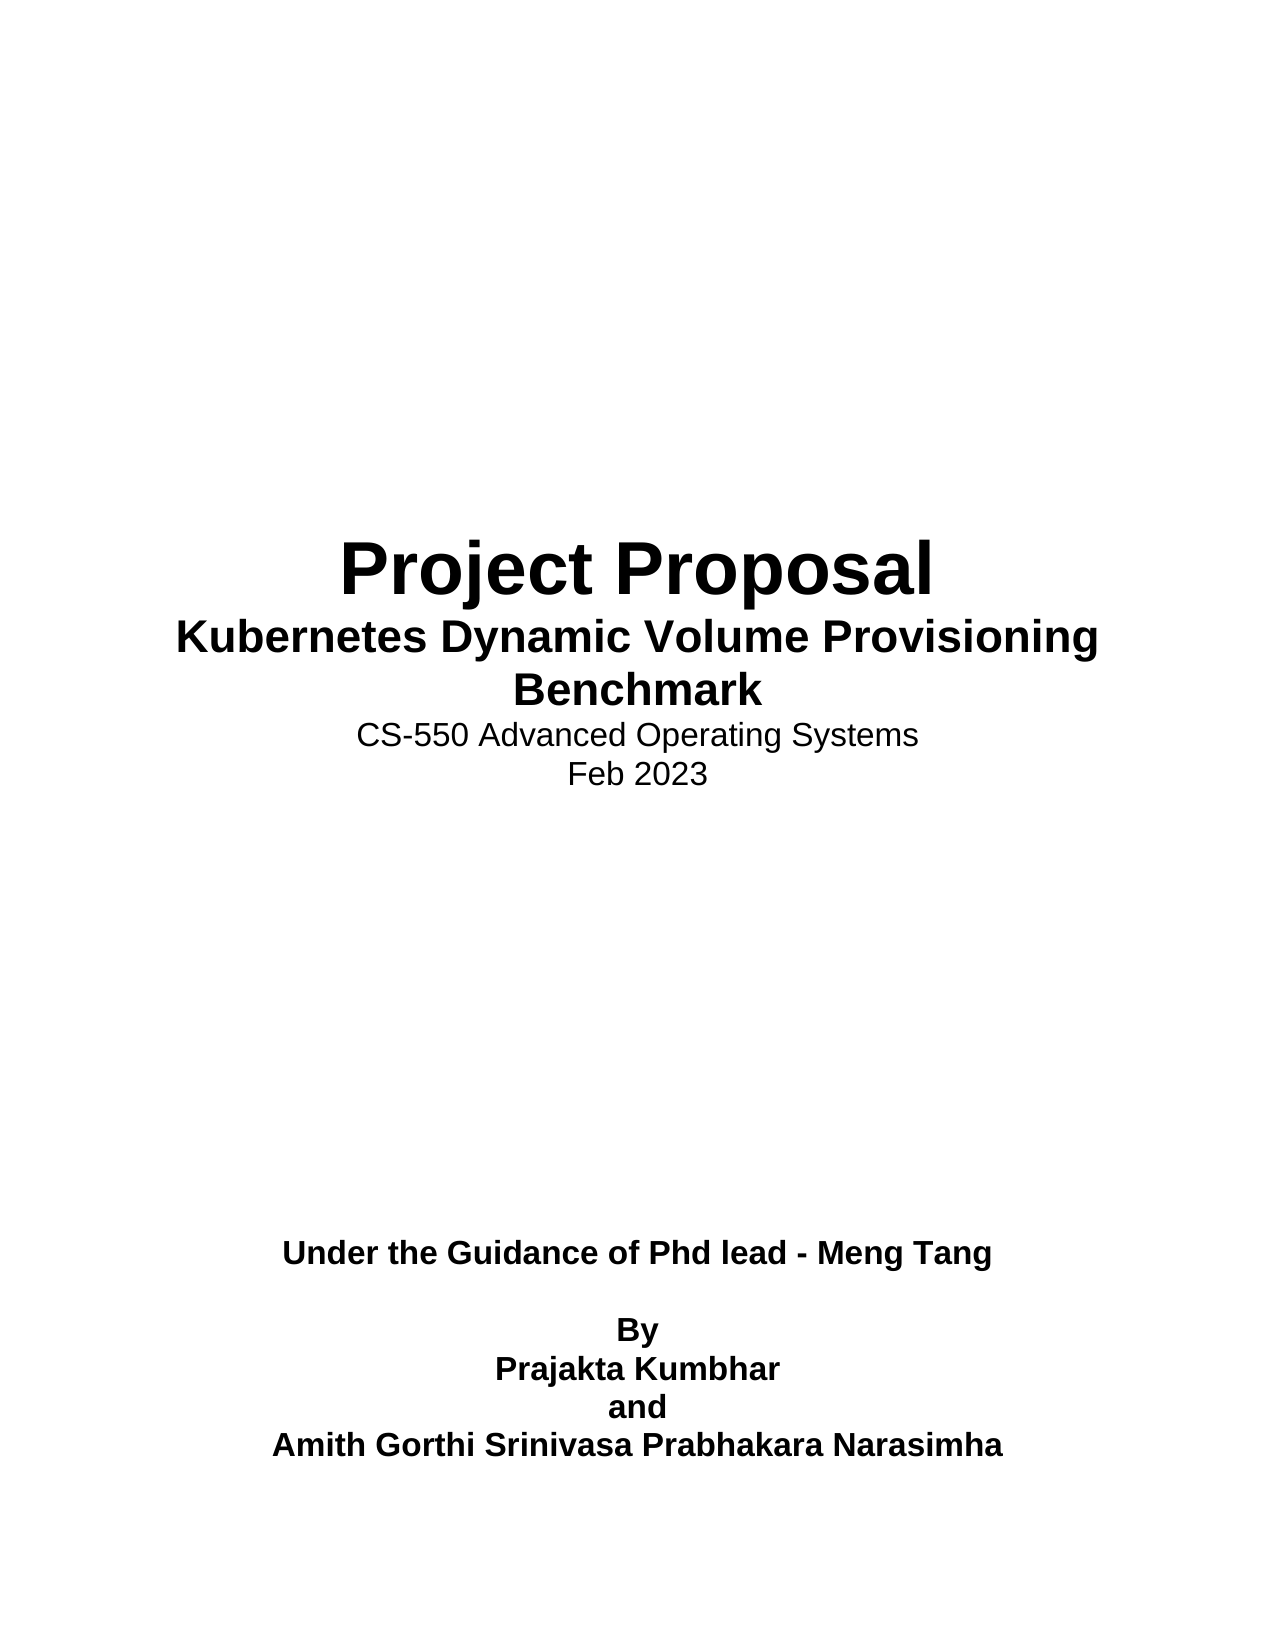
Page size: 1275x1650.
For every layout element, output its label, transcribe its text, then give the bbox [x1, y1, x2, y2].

text Kubernetes Dynamic Volume Provisioning Benchmark [150, 610, 1125, 715]
text CS-550 Advanced Operating Systems [150, 715, 1125, 754]
text Prajakta Kumbhar and Amith Gorthi Srinivasa Prabhakara Narasimha [150, 1348, 1125, 1464]
text Feb 2023 [150, 754, 1125, 792]
text Project Proposal [150, 524, 1125, 610]
text By [150, 1310, 1125, 1348]
text Under the Guidance of Phd lead - Meng Tang [150, 1233, 1125, 1272]
